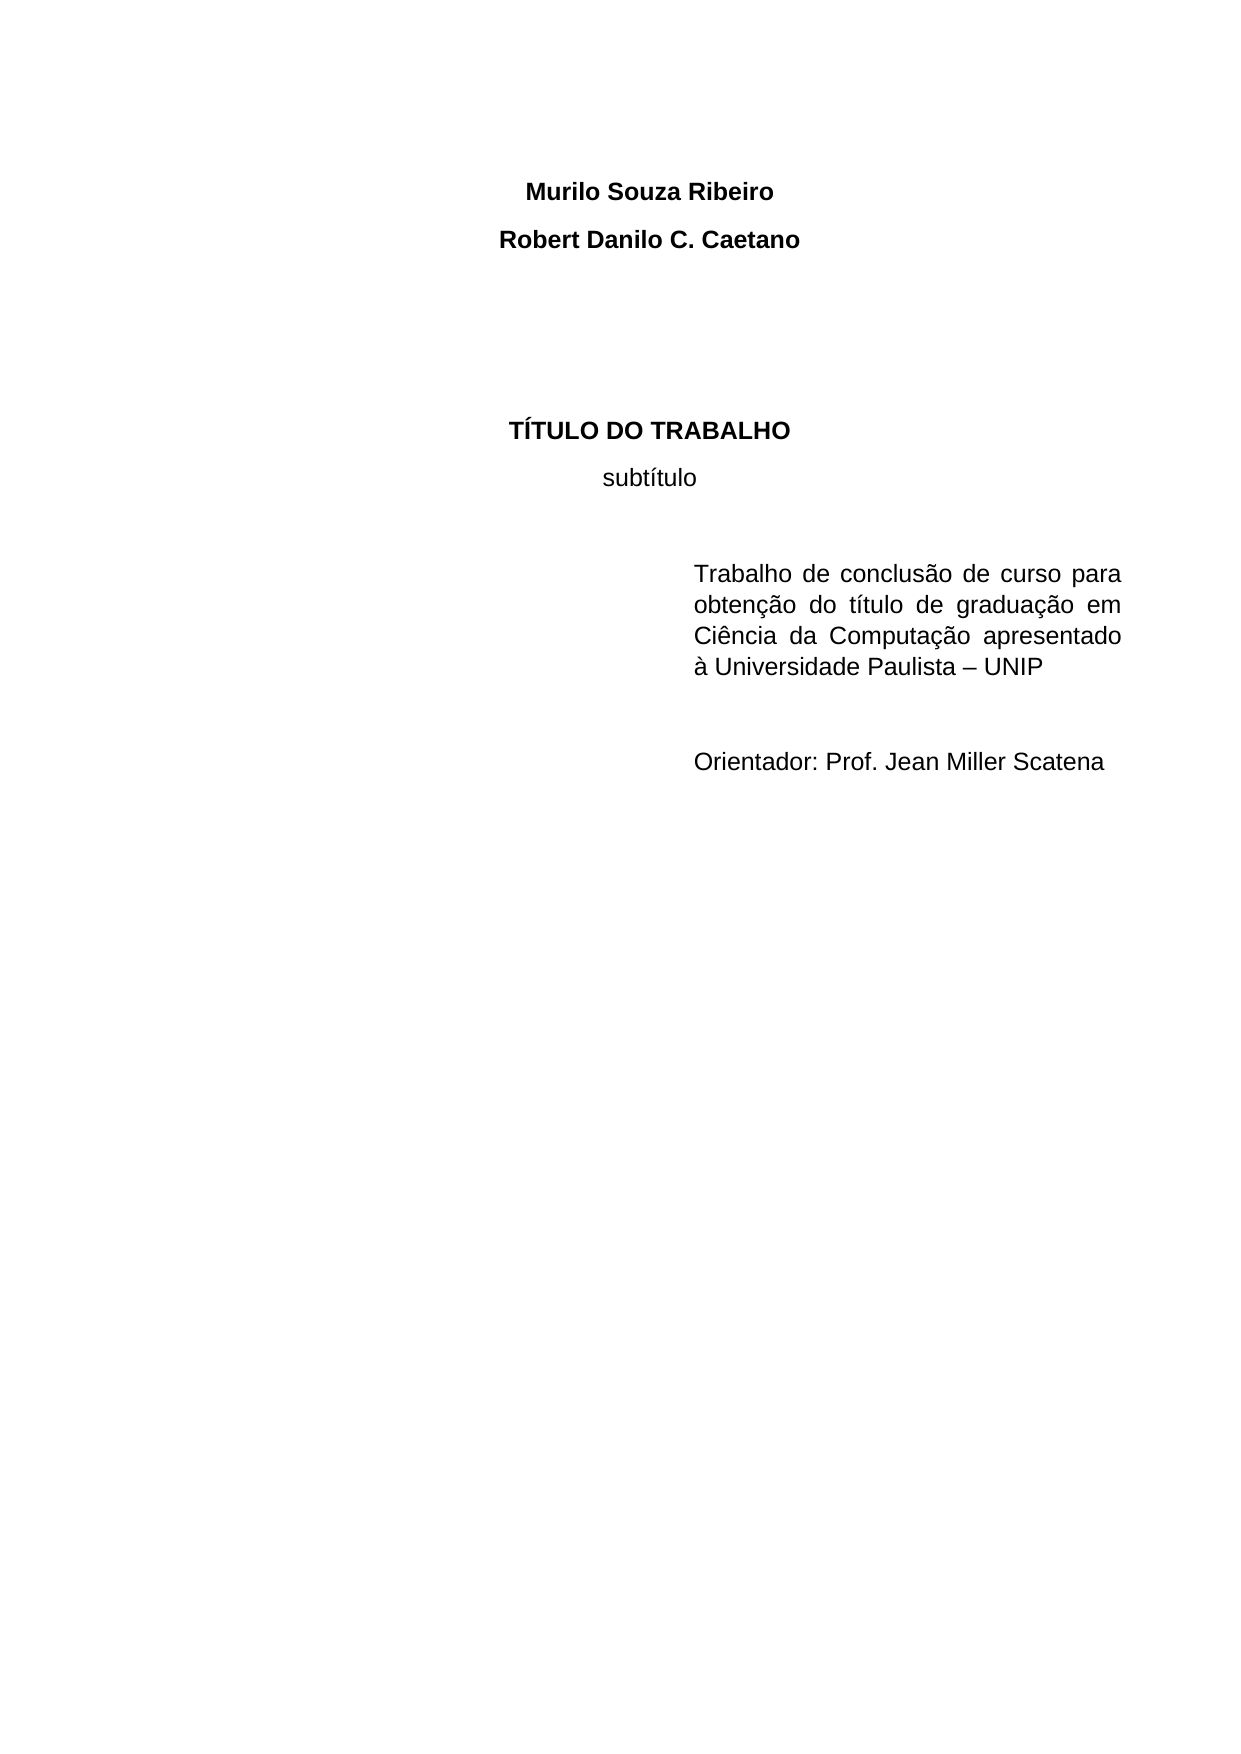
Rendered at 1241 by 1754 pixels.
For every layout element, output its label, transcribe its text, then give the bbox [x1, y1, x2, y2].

text Murilo Souza Ribeiro [177, 177, 1122, 206]
text Orientador: Prof. Jean Miller Scatena [693, 747, 1122, 776]
text TÍTULO DO TRABALHO [177, 416, 1122, 444]
text Trabalho de conclusão de curso para obtenção do título de graduação em Ciência da Computação apresentado à Universidade Paulista – UNIP [693, 559, 1122, 681]
text subtítulo [177, 463, 1122, 492]
text Robert Danilo C. Caetano [177, 225, 1122, 254]
